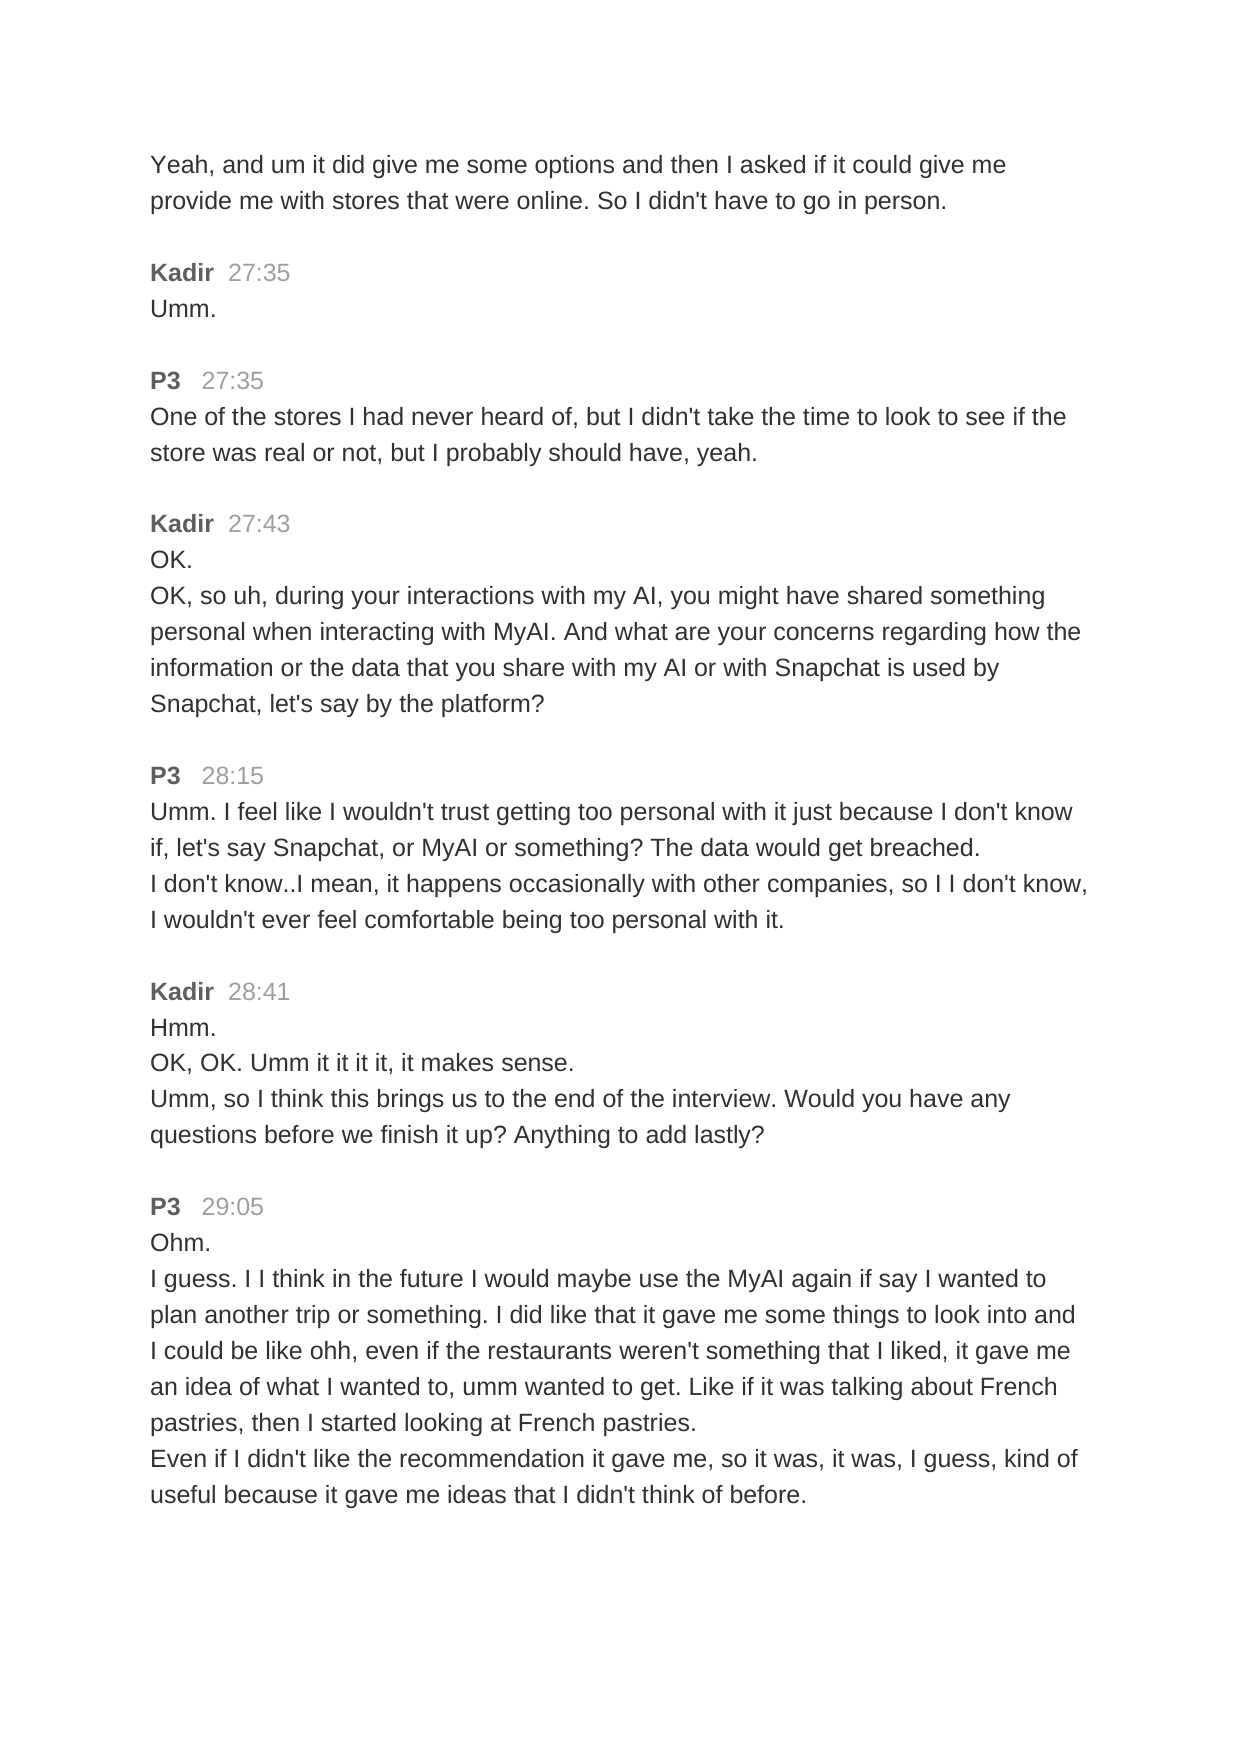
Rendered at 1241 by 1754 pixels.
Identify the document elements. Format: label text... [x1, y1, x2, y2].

text Kadir 28:41 Hmm. OK, OK. Umm it it it it, it makes sense. Umm, so I think this brings us to the end of the interview. Would you have any questions before we finish it up? Anything to add lastly? [150, 941, 1090, 1149]
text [150, 150, 1090, 215]
text P3 29:05 Ohm. I guess. I I think in the future I would maybe use the MyAI again if say I wanted to plan another trip or something. I did like that it gave me some things to look into and I could be like ohh, even if the restaurants weren't something that I liked, it gave me an idea of what I wanted to, umm wanted to get. Like if it was talking about French pastries, then I started looking at French pastries. Even if I didn't like the recommendation it gave me, so it was, it was, I guess, kind of useful because it gave me ideas that I didn't think of before. [150, 1156, 1090, 1508]
text Kadir 27:35 Umm. [150, 222, 1090, 322]
text P3 28:15 Umm. I feel like I wouldn't trust getting too personal with it just because I don't know if, let's say Snapchat, or MyAI or something? The data would get breached. I don't know..I mean, it happens occasionally with other companies, so I I don't know, I wouldn't ever feel comfortable being too personal with it. [150, 725, 1090, 933]
text Kadir 27:43 OK. OK, so uh, during your interactions with my AI, you might have shared something personal when interacting with MyAI. And what are your concerns regarding how the information or the data that you share with my AI or with Snapchat is used by Snapchat, let's say by the platform? [150, 473, 1090, 718]
text P3 27:35 One of the stores I had never heard of, but I didn't take the time to look to see if the store was real or not, but I probably should have, yeah. [150, 330, 1090, 466]
